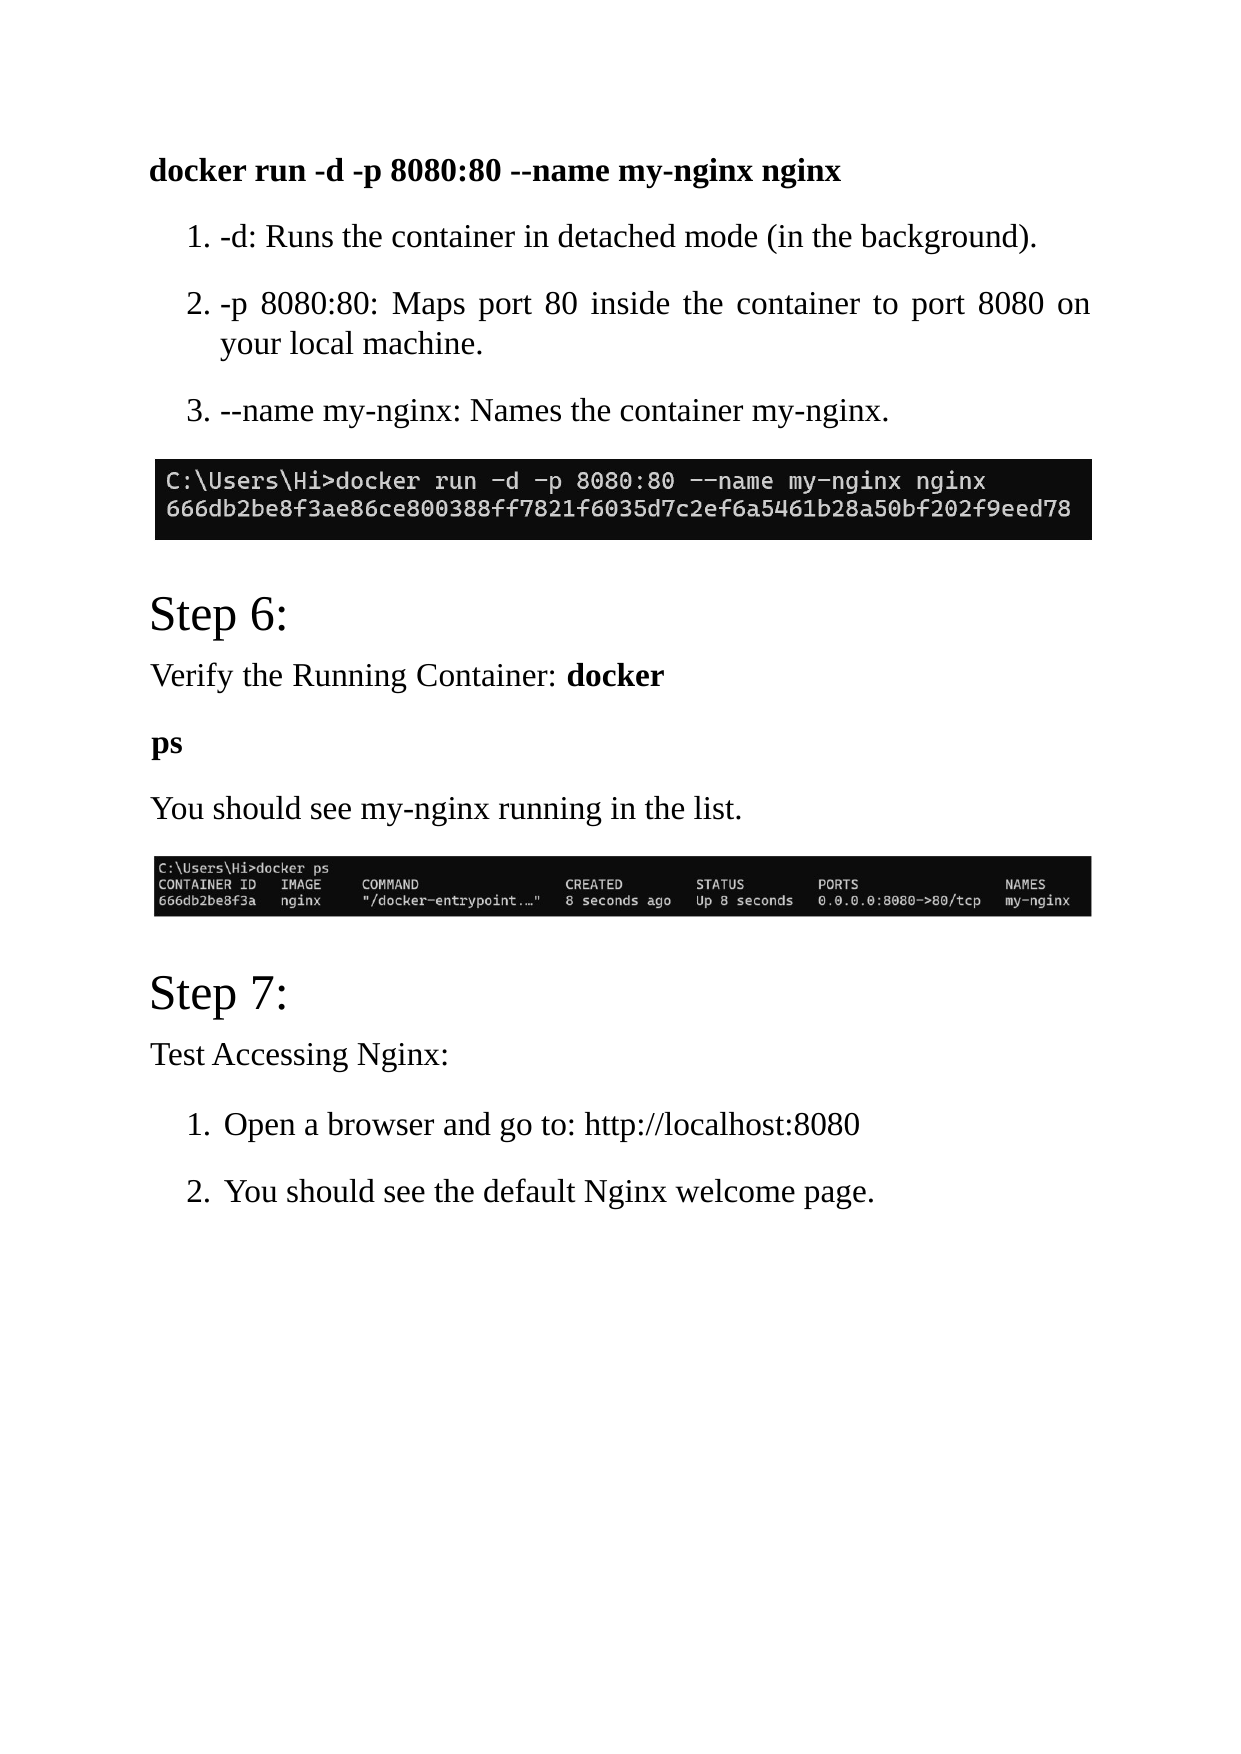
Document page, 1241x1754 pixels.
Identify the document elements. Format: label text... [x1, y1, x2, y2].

list --name my-nginx: Names the container my-nginx. [186, 390, 1092, 428]
text docker run -d -p 8080:80 --name my-nginx nginx [148, 150, 1107, 188]
text You should see my-nginx running in the list. [150, 789, 1092, 827]
picture [153, 457, 1093, 541]
text Step 6: [148, 584, 1107, 642]
text Verify the Running Container: docker ps [150, 655, 664, 760]
picture [153, 855, 1092, 917]
list -d: Runs the container in detached mode (in the background). [186, 216, 1092, 255]
text Test Accessing Nginx: [150, 1034, 1092, 1072]
list You should see the default Nginx welcome page. [186, 1171, 977, 1209]
text Step 7: [148, 963, 1107, 1020]
list Open a browser and go to: http://localhost:8080 [186, 1104, 977, 1142]
list -p 8080:80: Maps port 80 inside the container to port 8080 on your local machine. [186, 283, 1092, 361]
